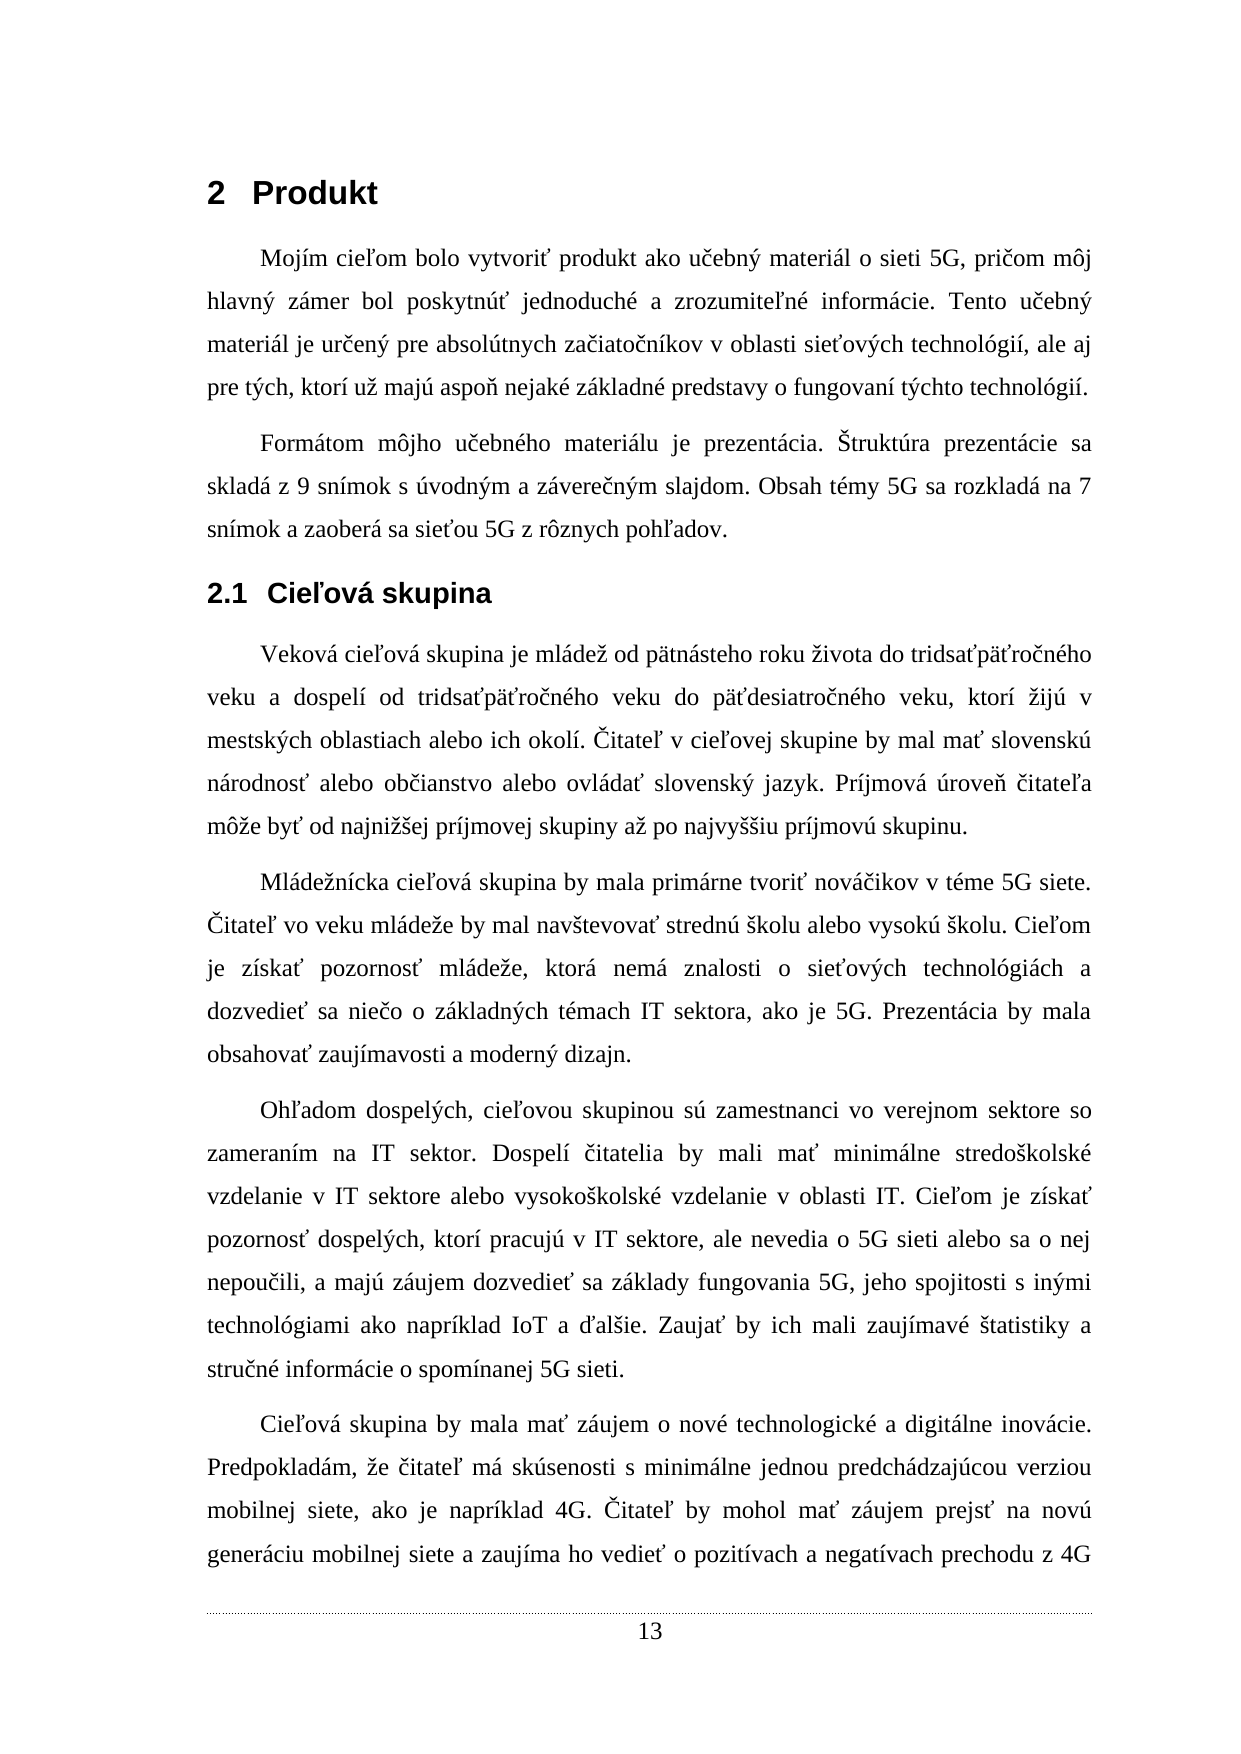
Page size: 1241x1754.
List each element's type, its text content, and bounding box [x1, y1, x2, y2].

text Mojím cieľom bolo vytvoriť produkt ako učebný materiál o sieti 5G, pričom môj hlavný zámer bol poskytnúť jednoduché a zrozumiteľné informácie. Tento učebný materiál je určený pre absolútnych začiatočníkov v oblasti sieťových technológií, ale aj pre tých, ktorí už majú aspoň nejaké základné predstavy o fungovaní týchto technológií. [207, 243, 1092, 401]
text Ohľadom dospelých, cieľovou skupinou sú zamestnanci vo verejnom sektore so zameraním na IT sektor. Dospelí čitatelia by mali mať minimálne stredoškolské vzdelanie v IT sektore alebo vysokoškolské vzdelanie v oblasti IT. Cieľom je získať pozornosť dospelých, ktorí pracujú v IT sektore, ale nevedia o 5G sieti alebo sa o nej nepoučili, a majú záujem dozvedieť sa základy fungovania 5G, jeho spojitosti s inými technológiami ako napríklad IoT a ďalšie. Zaujať by ich mali zaujímavé štatistiky a stručné informácie o spomínanej 5G sieti. [207, 1095, 1092, 1382]
text Mládežnícka cieľová skupina by mala primárne tvoriť nováčikov v téme 5G siete. Čitateľ vo veku mládeže by mal navštevovať strednú školu alebo vysokú školu. Cieľom je získať pozornosť mládeže, ktorá nemá znalosti o sieťových technológiách a dozvedieť sa niečo o základných témach IT sektora, ako je 5G. Prezentácia by mala obsahovať zaujímavosti a moderný dizajn. [207, 867, 1092, 1068]
text Formátom môjho učebného materiálu je prezentácia. Štruktúra prezentácie sa skladá z 9 snímok s úvodným a záverečným slajdom. Obsah témy 5G sa rozkladá na 7 snímok a zaoberá sa sieťou 5G z rôznych pohľadov. [207, 428, 1092, 543]
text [207, 1409, 1092, 1567]
text Cieľová skupina [207, 576, 1092, 609]
text Produkt [207, 173, 1092, 211]
text Veková cieľová skupina je mládež od pätnásteho roku života do tridsaťpäťročného veku a dospelí od tridsaťpäťročného veku do päťdesiatročného veku, ktorí žijú v mestských oblastiach alebo ich okolí. Čitateľ v cieľovej skupine by mal mať slovenskú národnosť alebo občianstvo alebo ovládať slovenský jazyk. Príjmová úroveň čitateľa môže byť od najnižšej príjmovej skupiny až po najvyššiu príjmovú skupinu. [207, 639, 1092, 840]
